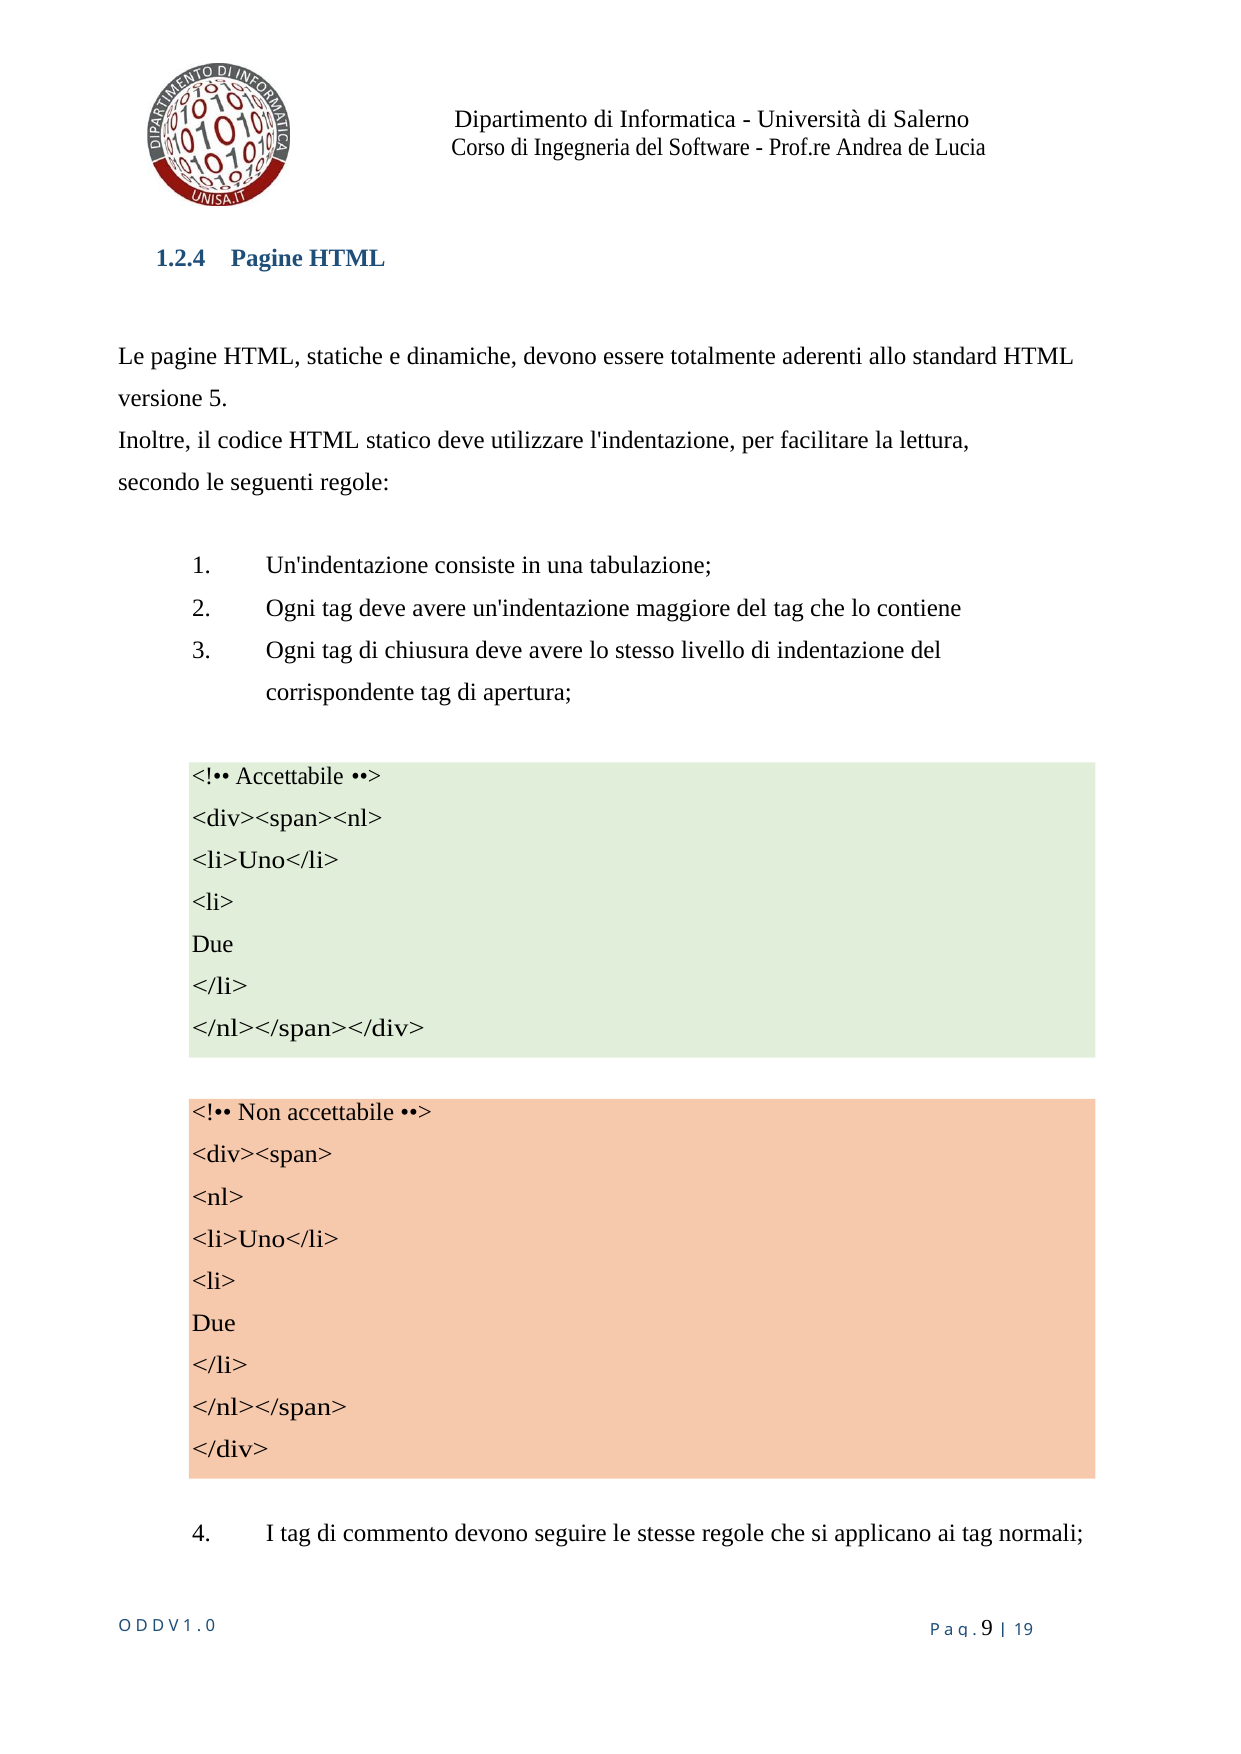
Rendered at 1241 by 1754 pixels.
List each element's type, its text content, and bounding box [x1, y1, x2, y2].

list Ogni tag di chiusura deve avere lo stesso livello di indentazione del corrispondente tag di apertura; [192, 635, 1093, 706]
list Ogni tag deve avere un'indentazione maggiore del tag che lo contiene [192, 593, 1132, 622]
list I tag di commento devono seguire le stesse regole che si applicano ai tag normali; [192, 1518, 1132, 1547]
text Le pagine HTML, statiche e dinamiche, devono essere totalmente aderenti allo standard HTML versione 5. [118, 341, 1132, 411]
picture [147, 63, 290, 206]
text Inoltre, il codice HTML statico deve utilizzare l'indentazione, per facilitare la lettura, secondo le seguenti regole: [118, 425, 1055, 495]
list Un'indentazione consiste in una tabulazione; [192, 551, 1132, 579]
list Pagine HTML [156, 243, 1132, 272]
